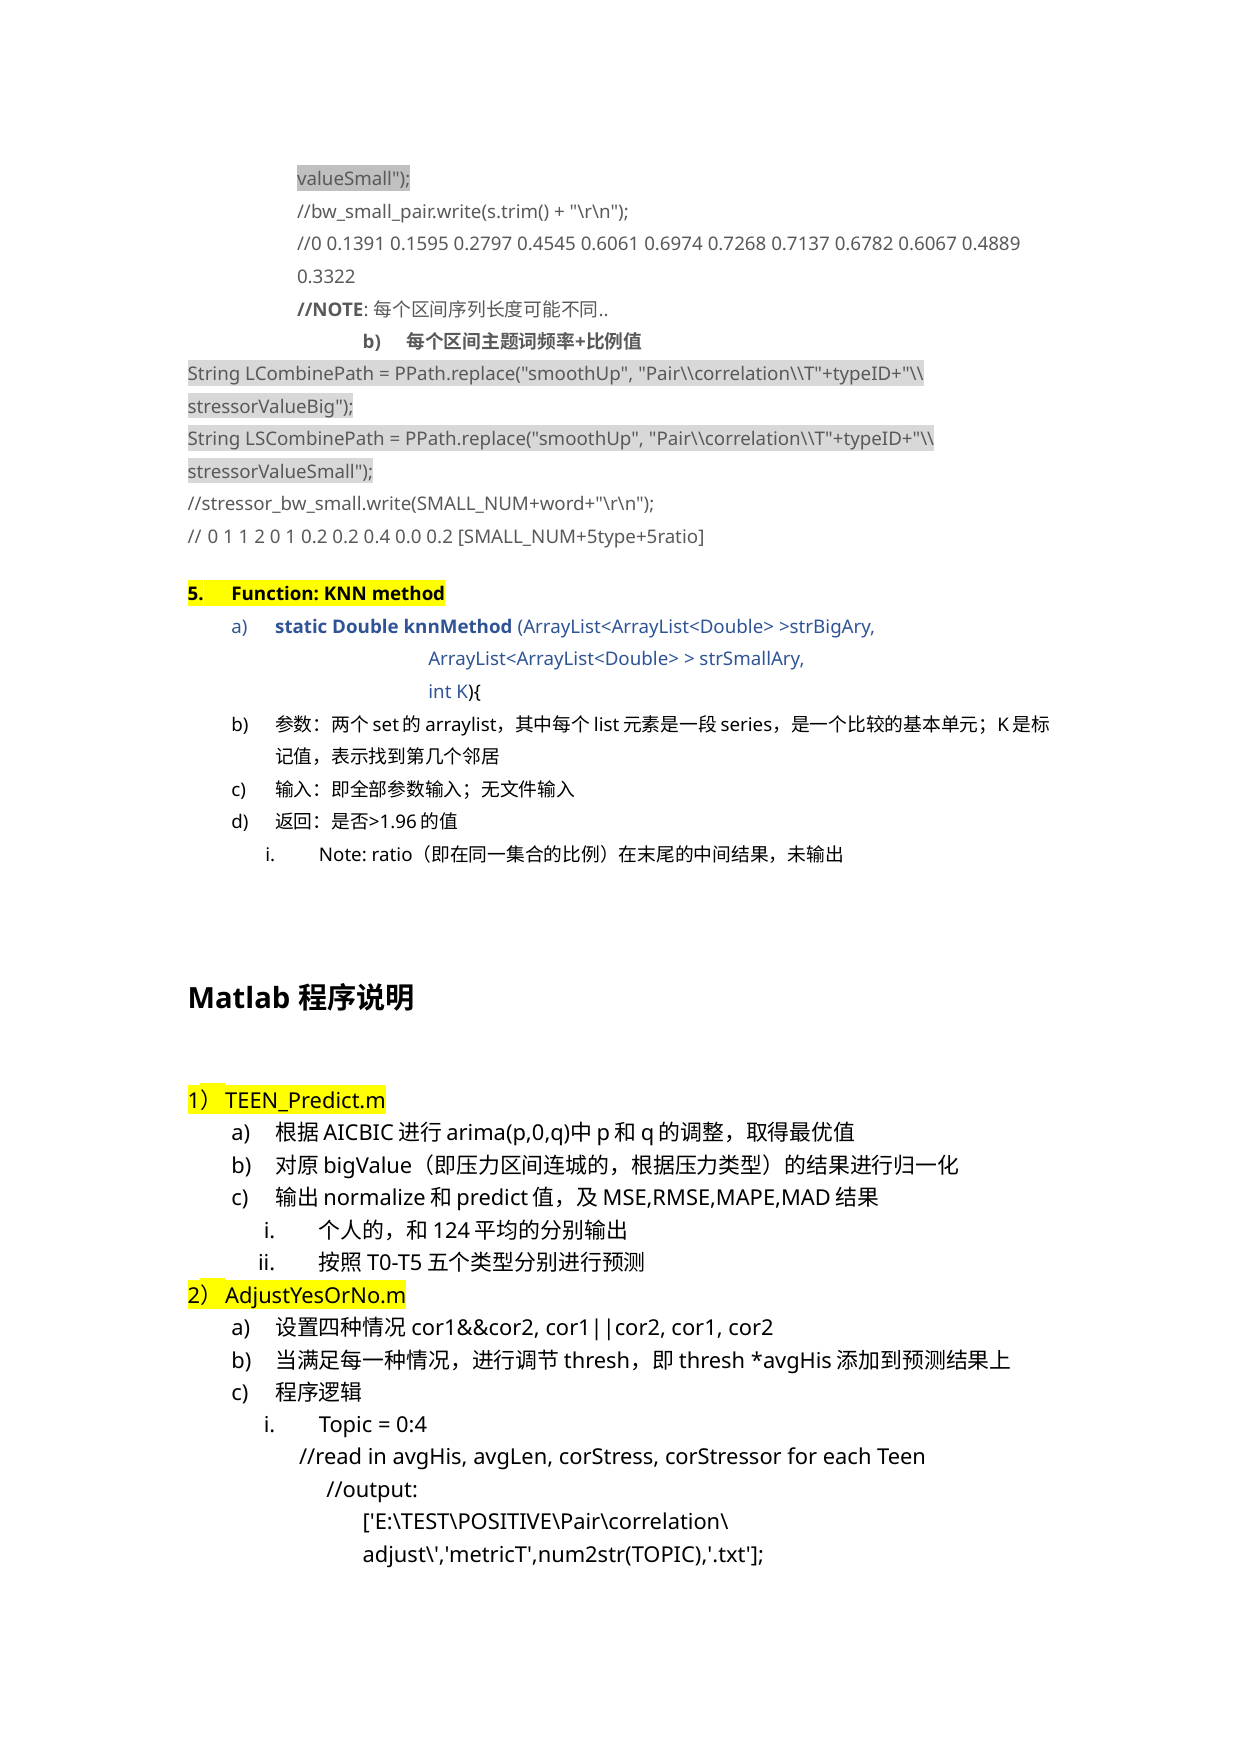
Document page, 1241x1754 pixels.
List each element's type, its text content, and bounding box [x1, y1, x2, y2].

text String LSCombinePath = PPath.replace("smoothUp", "Pair\\correlation\\T"+typeID+"\\stressorValueSmall"); [187, 422, 1053, 487]
list 按照T0-T5五个类型分别进行预测 [275, 1245, 1053, 1277]
list 对原bigValue（即压力区间连城的，根据压力类型）的结果进行归一化 [231, 1147, 1053, 1180]
list 输入：即全部参数输入；无文件输入 [231, 772, 1053, 804]
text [297, 162, 1053, 194]
list //output: [225, 1472, 1053, 1505]
text //stressor_bw_small.write(SMALL_NUM+word+"\r\n"); [187, 487, 1053, 519]
list 返回：是否>1.96的值 [231, 804, 1053, 837]
list 设置四种情况 cor1&&cor2, cor1||cor2, cor1, cor2 [231, 1310, 1053, 1342]
text String LCombinePath = PPath.replace("smoothUp", "Pair\\correlation\\T"+typeID+"\\stressorValueBig"); [187, 357, 1053, 422]
list 根据AICBIC进行arima(p,0,q)中p和q的调整，取得最优值 [231, 1115, 1053, 1147]
list ['E:\TEST\POSITIVE\Pair\correlation\adjust\','metricT',num2str(TOPIC),'.txt']; [362, 1505, 1053, 1570]
list 当满足每一种情况，进行调节thresh，即 thresh *avgHis添加到预测结果上 [231, 1342, 1053, 1375]
list 程序逻辑 [231, 1375, 1053, 1407]
list int K){ [231, 674, 1053, 707]
list ArrayList<ArrayList<Double> > strSmallAry, [231, 642, 1053, 674]
list 每个区间主题词频率+比例值 [362, 324, 1053, 357]
list Topic = 0:4 [275, 1407, 1053, 1440]
list AdjustYesOrNo.m [187, 1277, 1053, 1310]
list 个人的，和124平均的分别输出 [275, 1212, 1053, 1245]
list TEEN_Predict.m [187, 1082, 1053, 1115]
list 输出normalize和predict值，及MSE,RMSE,MAPE,MAD结果 [231, 1180, 1053, 1212]
text //bw_small_pair.write(s.trim() + "\r\n"); [297, 194, 1053, 227]
text //NOTE: 每个区间序列长度可能不同.. [297, 292, 1053, 324]
list 参数：两个set的arraylist，其中每个list元素是一段series，是一个比较的基本单元；K是标记值，表示找到第几个邻居 [231, 707, 1053, 772]
text // 0 1 1 2 0 1 0.2 0.2 0.4 0.0 0.2 [SMALL_NUM+5type+5ratio] [187, 519, 1053, 552]
list Note: ratio（即在同一集合的比例）在末尾的中间结果，未输出 [275, 837, 1053, 869]
list Function: KNN method [187, 577, 1053, 609]
list //read in avgHis, avgLen, corStress, corStressor for each Teen [225, 1440, 1053, 1472]
subtitle Matlab 程序说明 [187, 964, 1053, 1029]
text //0 0.1391 0.1595 0.2797 0.4545 0.6061 0.6974 0.7268 0.7137 0.6782 0.6067 0.4889 0.3322 [297, 227, 1053, 292]
list static Double knnMethod (ArrayList<ArrayList<Double> >strBigAry, [231, 609, 1053, 642]
